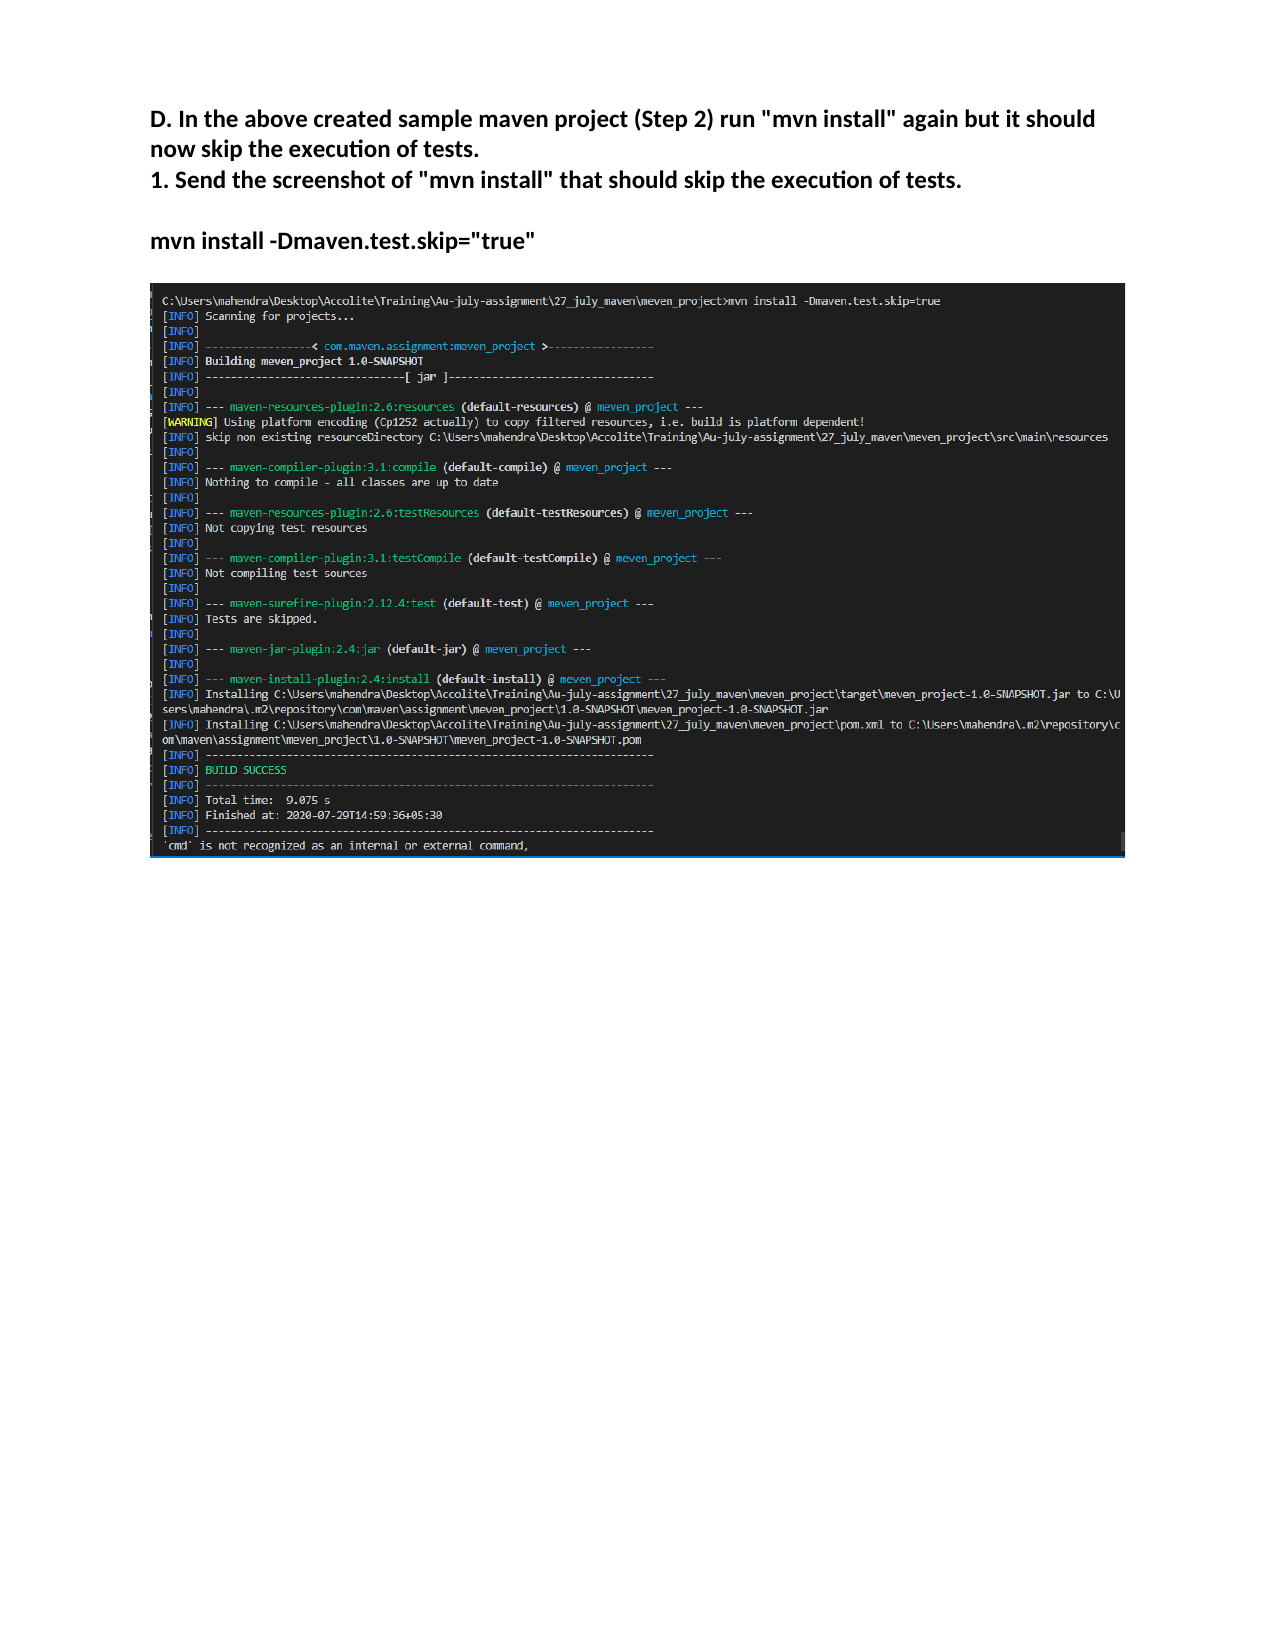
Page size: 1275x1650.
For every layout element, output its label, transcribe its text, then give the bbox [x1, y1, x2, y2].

picture [150, 283, 1125, 858]
text mvn install -Dmaven.test.skip="true" [150, 225, 1125, 256]
text 1. Send the screenshot of "mvn install" that should skip the execution of tests. [150, 164, 1125, 195]
text D. In the above created sample maven project (Step 2) run "mvn install" again but it should now skip the execution of tests. [150, 103, 1125, 164]
